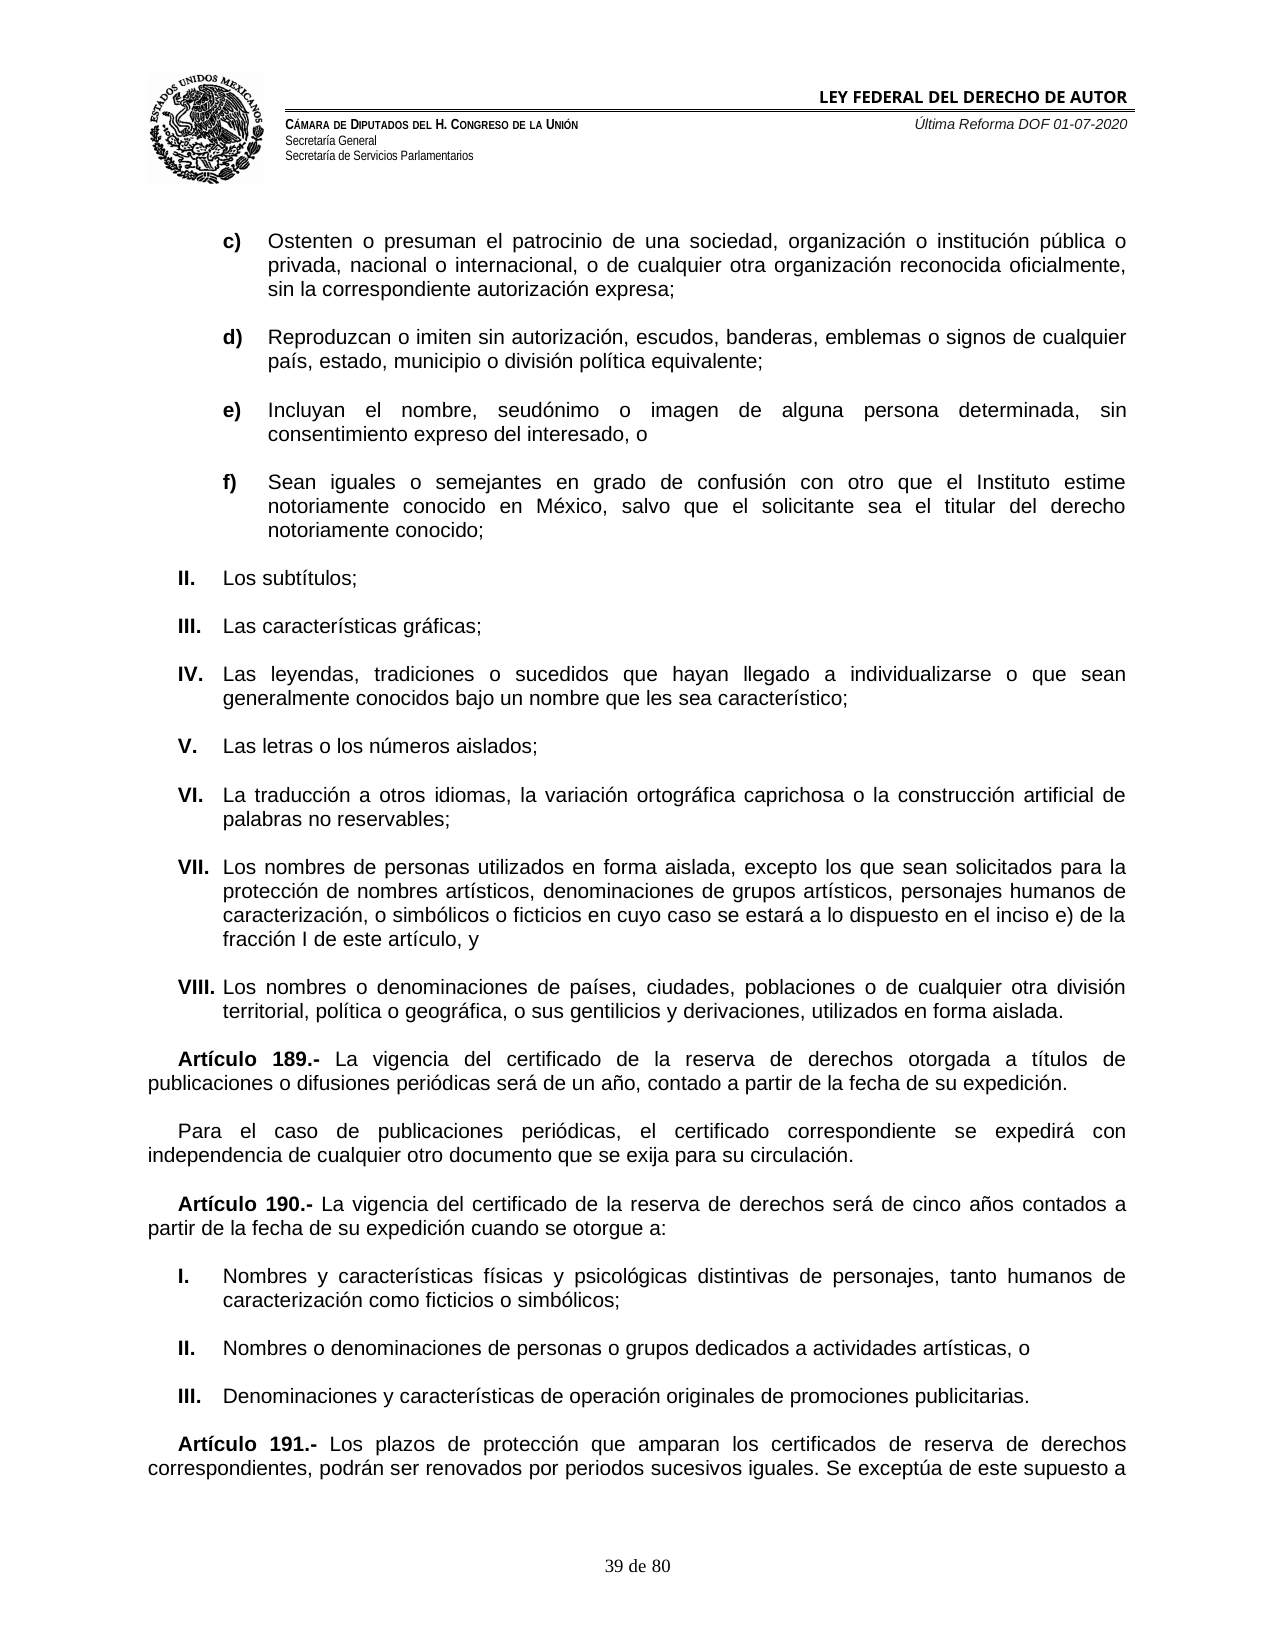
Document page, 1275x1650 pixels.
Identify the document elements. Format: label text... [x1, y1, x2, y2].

text VII. Los nombres de personas utilizados en forma aislada, excepto los que sean solicitados para la protección de nombres artísticos, denominaciones de grupos artísticos, personajes humanos de caracterización, o simbólicos o ficticios en cuyo caso se estará a lo dispuesto en el inciso e) de la fracción I de este artículo, y [178, 855, 1127, 951]
text V. Las letras o los números aislados; [178, 734, 1127, 758]
text IV. Las leyendas, tradiciones o sucedidos que hayan llegado a individualizarse o que sean generalmente conocidos bajo un nombre que les sea característico; [178, 662, 1127, 710]
text II. Nombres o denominaciones de personas o grupos dedicados a actividades artísticas, o [178, 1336, 1127, 1360]
text II. Los subtítulos; [178, 566, 1127, 590]
text III. Las características gráficas; [178, 614, 1127, 638]
text e) Incluyan el nombre, seudónimo o imagen de alguna persona determinada, sin consentimiento expreso del interesado, o [223, 397, 1127, 446]
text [148, 1432, 1127, 1480]
text VIII. Los nombres o denominaciones de países, ciudades, poblaciones o de cualquier otra división territorial, política o geográfica, o sus gentilicios y derivaciones, utilizados en forma aislada. [178, 975, 1127, 1023]
text c) Ostenten o presuman el patrocinio de una sociedad, organización o institución pública o privada, nacional o internacional, o de cualquier otra organización reconocida oficialmente, sin la correspondiente autorización expresa; [223, 229, 1127, 301]
text I. Nombres y características físicas y psicológicas distintivas de personajes, tanto humanos de caracterización como ficticios o simbólicos; [178, 1264, 1127, 1312]
text Artículo 189.- La vigencia del certificado de la reserva de derechos otorgada a títulos de publicaciones o difusiones periódicas será de un año, contado a partir de la fecha de su expedición. [148, 1047, 1127, 1095]
text Artículo 190.- La vigencia del certificado de la reserva de derechos será de cinco años contados a partir de la fecha de su expedición cuando se otorgue a: [148, 1192, 1127, 1240]
text VI. La traducción a otros idiomas, la variación ortográfica caprichosa o la construcción artificial de palabras no reservables; [178, 782, 1127, 831]
text d) Reproduzcan o imiten sin autorización, escudos, banderas, emblemas o signos de cualquier país, estado, municipio o división política equivalente; [223, 325, 1127, 373]
text f) Sean iguales o semejantes en grado de confusión con otro que el Instituto estime notoriamente conocido en México, salvo que el solicitante sea el titular del derecho notoriamente conocido; [223, 470, 1127, 542]
text III. Denominaciones y características de operación originales de promociones publicitarias. [178, 1384, 1127, 1408]
text Para el caso de publicaciones periódicas, el certificado correspondiente se expedirá con independencia de cualquier otro documento que se exija para su circulación. [148, 1119, 1127, 1167]
